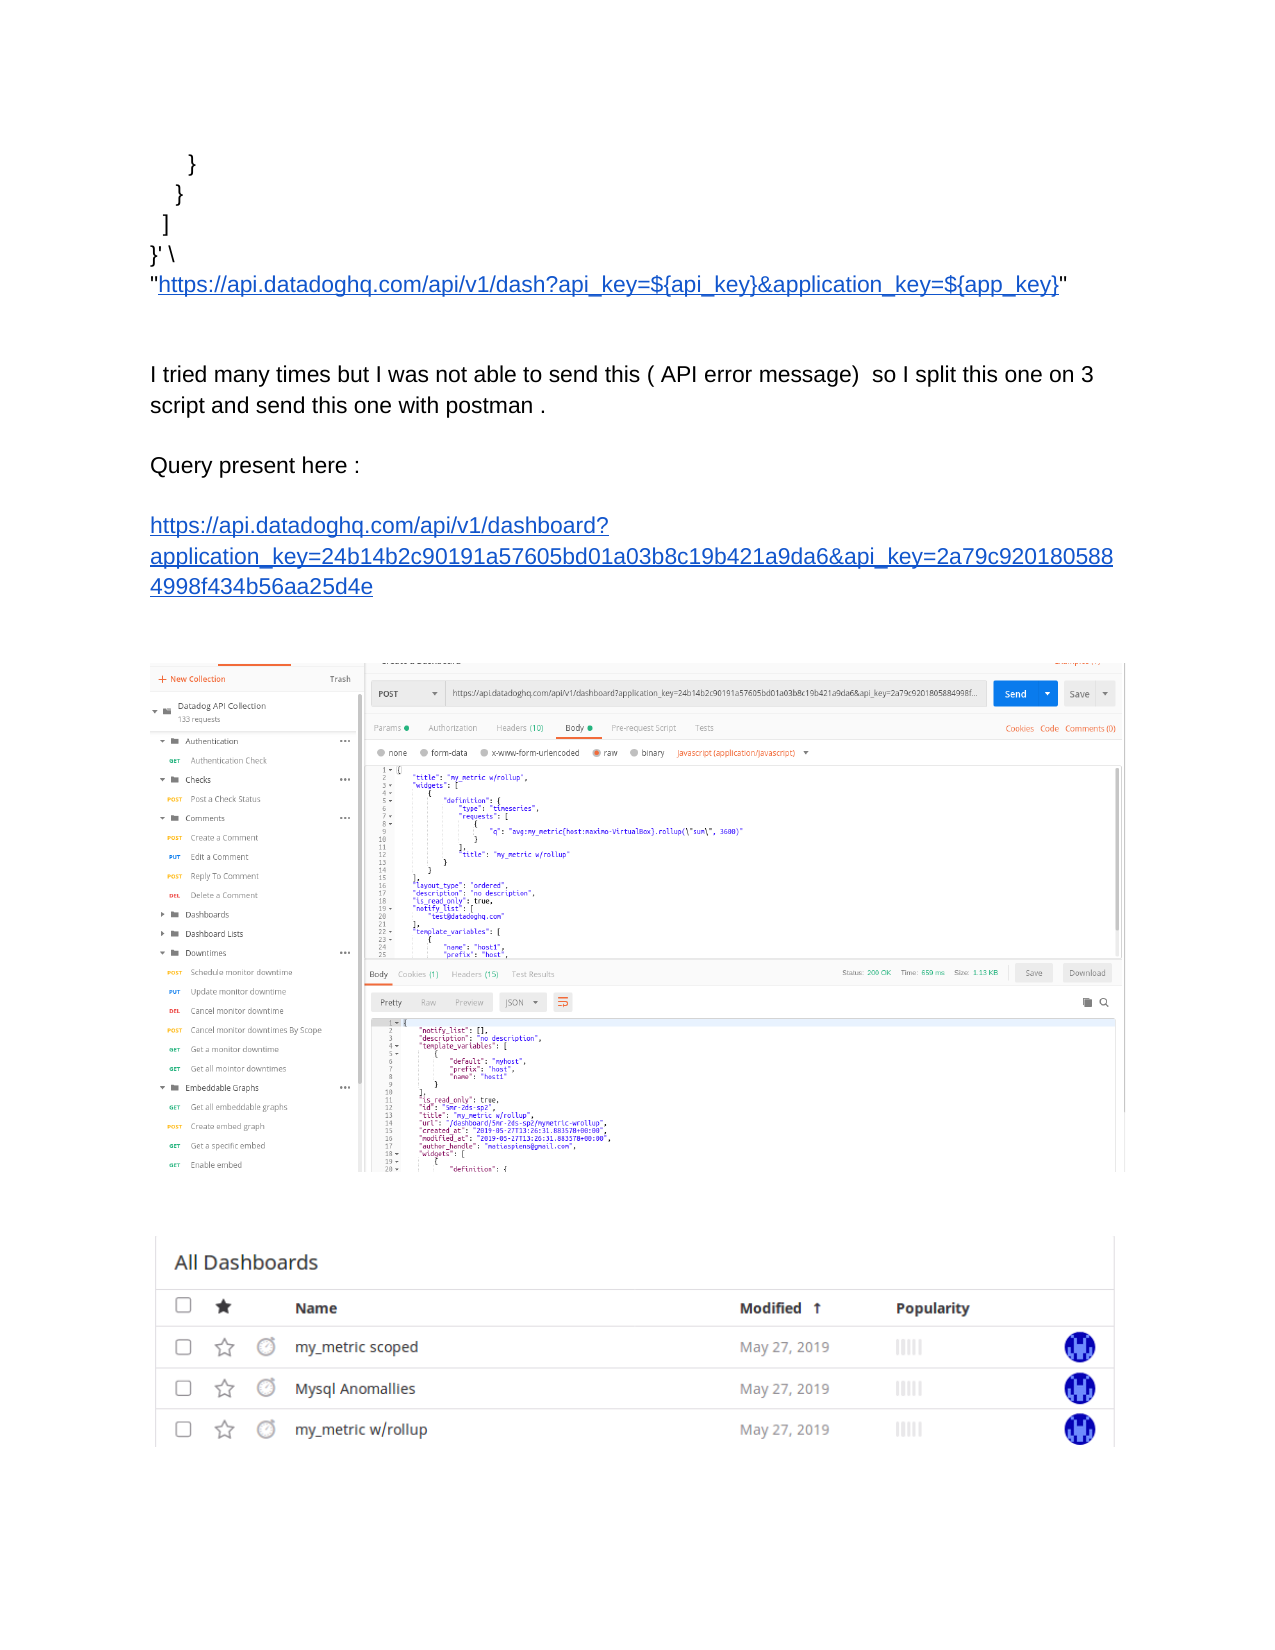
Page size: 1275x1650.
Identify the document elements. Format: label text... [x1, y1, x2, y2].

text } [150, 180, 1125, 207]
text ] [150, 210, 1125, 237]
picture [150, 663, 1125, 1172]
text Query present here : [150, 452, 1125, 478]
text "https://api.datadoghq.com/api/v1/dash?api_key=${api_key}&application_key=${app_key}" [150, 271, 1125, 297]
text }' \ [150, 241, 1125, 267]
text I tried many times but I was not able to send this ( API error message) so I split this one on 3 script and send this one with postman . [150, 361, 1125, 418]
text } [150, 150, 1125, 176]
picture [150, 1236, 1125, 1447]
text https://api.datadoghq.com/api/v1/dashboard?application_key=24b14b2c90191a57605bd01a03b8c19b421a9da6&api_key=2a79c9201805884998f434b56aa25d4e [150, 512, 1125, 599]
